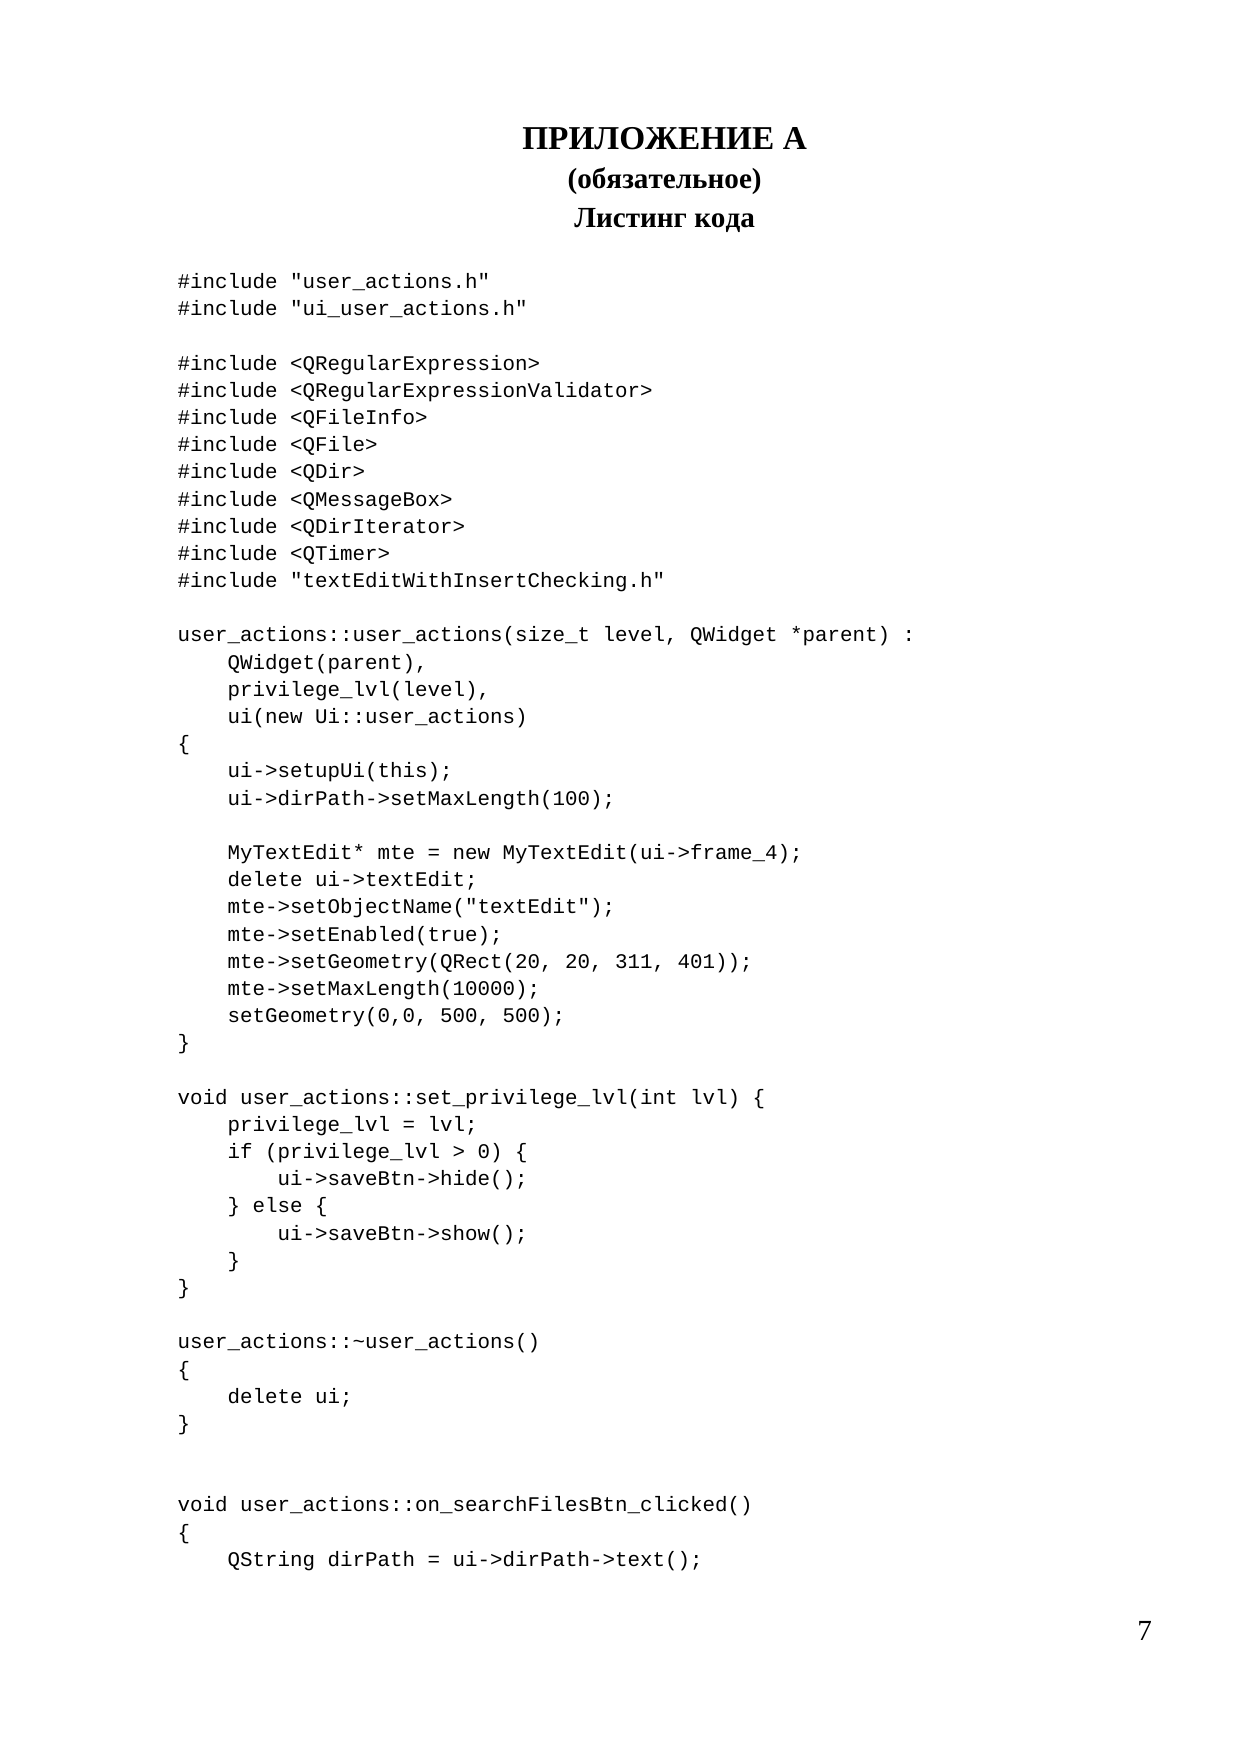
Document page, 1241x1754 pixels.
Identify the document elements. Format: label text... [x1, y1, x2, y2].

text #include <QDirIterator> [177, 516, 1152, 539]
text delete ui->textEdit; [177, 869, 1152, 893]
text delete ui; [177, 1386, 1152, 1409]
text #include <QFileInfo> [177, 407, 1152, 431]
text #include <QMessageBox> [177, 488, 1152, 512]
text void user_actions::on_searchFilesBtn_clicked() [177, 1494, 1152, 1518]
text { [177, 1358, 1152, 1382]
text #include <QFile> [177, 434, 1152, 458]
text } [177, 1032, 1152, 1056]
text { [177, 1522, 1152, 1545]
text privilege_lvl(level), [177, 679, 1152, 702]
text user_actions::user_actions(size_t level, QWidget *parent) : [177, 624, 1152, 648]
text QWidget(parent), [177, 652, 1152, 675]
subtitle ПРИЛОЖЕНИЕ А (обязательное) Листинг кода [177, 118, 1152, 233]
text setGeometry(0,0, 500, 500); [177, 1005, 1152, 1029]
text #include <QTimer> [177, 543, 1152, 567]
text #include "ui_user_actions.h" [177, 298, 1152, 322]
text #include <QDir> [177, 461, 1152, 485]
text ui->dirPath->setMaxLength(100); [177, 788, 1152, 811]
text mte->setObjectName("textEdit"); [177, 896, 1152, 920]
text void user_actions::set_privilege_lvl(int lvl) { [177, 1087, 1152, 1110]
text } [177, 1277, 1152, 1301]
text } [177, 1250, 1152, 1273]
text } else { [177, 1195, 1152, 1219]
text ui(new Ui::user_actions) [177, 706, 1152, 730]
text { [177, 733, 1152, 757]
text privilege_lvl = lvl; [177, 1114, 1152, 1137]
text #include <QRegularExpressionValidator> [177, 380, 1152, 403]
text ui->saveBtn->show(); [177, 1223, 1152, 1246]
text MyTextEdit* mte = new MyTextEdit(ui->frame_4); [177, 842, 1152, 866]
text mte->setEnabled(true); [177, 923, 1152, 947]
text ui->setupUi(this); [177, 760, 1152, 784]
text #include <QRegularExpression> [177, 353, 1152, 376]
text } [177, 1413, 1152, 1437]
text QString dirPath = ui->dirPath->text(); [177, 1549, 1152, 1572]
text if (privilege_lvl > 0) { [177, 1141, 1152, 1165]
text ui->saveBtn->hide(); [177, 1168, 1152, 1192]
text mte->setGeometry(QRect(20, 20, 311, 401)); [177, 951, 1152, 974]
text #include "user_actions.h" [177, 271, 1152, 295]
text user_actions::~user_actions() [177, 1331, 1152, 1355]
text mte->setMaxLength(10000); [177, 978, 1152, 1002]
text #include "textEditWithInsertChecking.h" [177, 570, 1152, 594]
